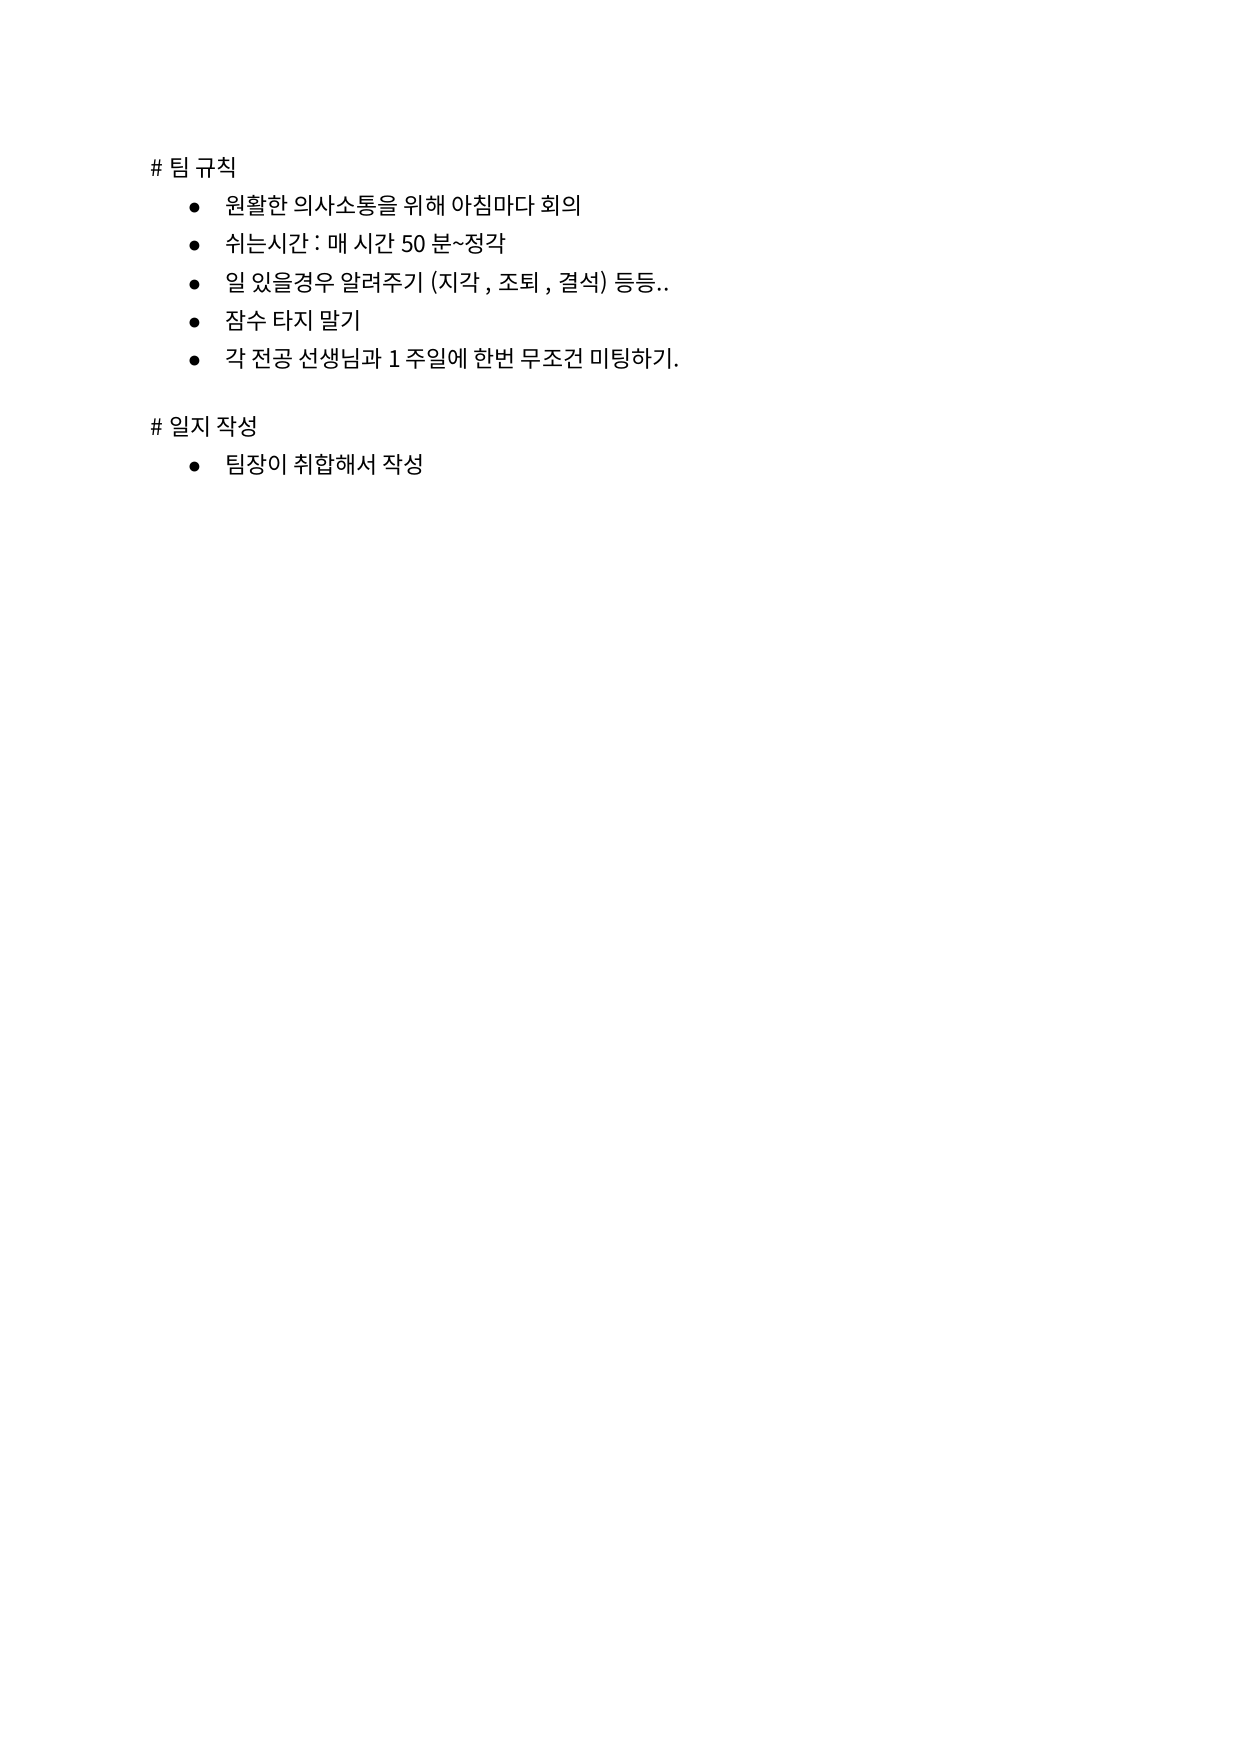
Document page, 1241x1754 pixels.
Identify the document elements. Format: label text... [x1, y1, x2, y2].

list 쉬는시간 : 매 시간 50분~정각 [187, 226, 1090, 259]
text # 일지 작성 [150, 409, 1090, 442]
text # 팀 규칙 [150, 150, 1090, 183]
list 잠수 타지 말기 [187, 302, 1090, 336]
list 팀장이 취합해서 작성 [187, 447, 1090, 480]
list 각 전공 선생님과 1주일에 한번 무조건 미팅하기. [187, 341, 1090, 374]
list 원활한 의사소통을 위해 아침마다 회의 [187, 188, 1090, 221]
list 일 있을경우 알려주기 (지각 , 조퇴 , 결석) 등등.. [187, 264, 1090, 298]
